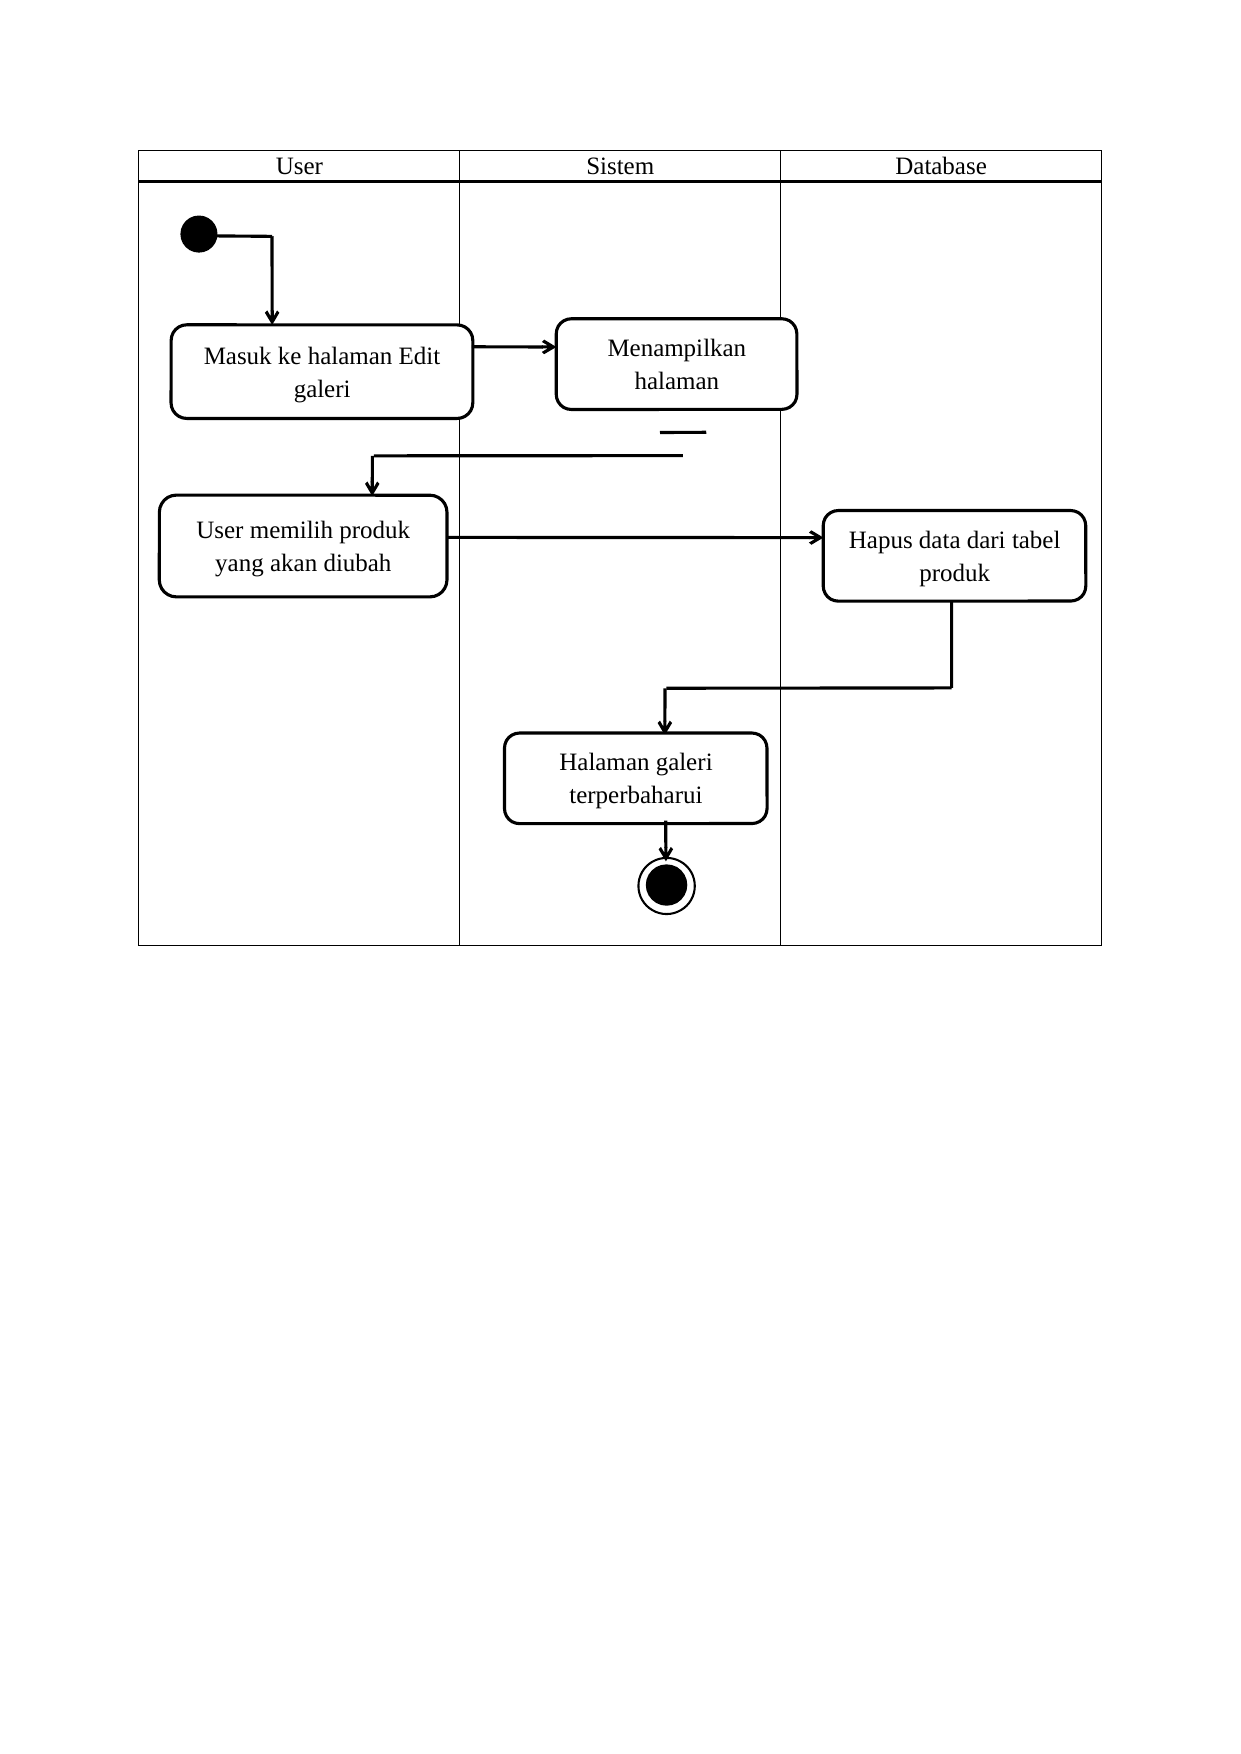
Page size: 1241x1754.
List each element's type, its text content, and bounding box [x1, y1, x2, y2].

table_cell [781, 183, 1101, 945]
table_header Sistem [460, 151, 780, 180]
table_cell [460, 349, 780, 536]
table_header User [139, 151, 459, 180]
table_cell [460, 539, 780, 945]
table_header Database [781, 151, 1101, 180]
table_cell [460, 183, 780, 345]
table_cell [139, 183, 459, 945]
